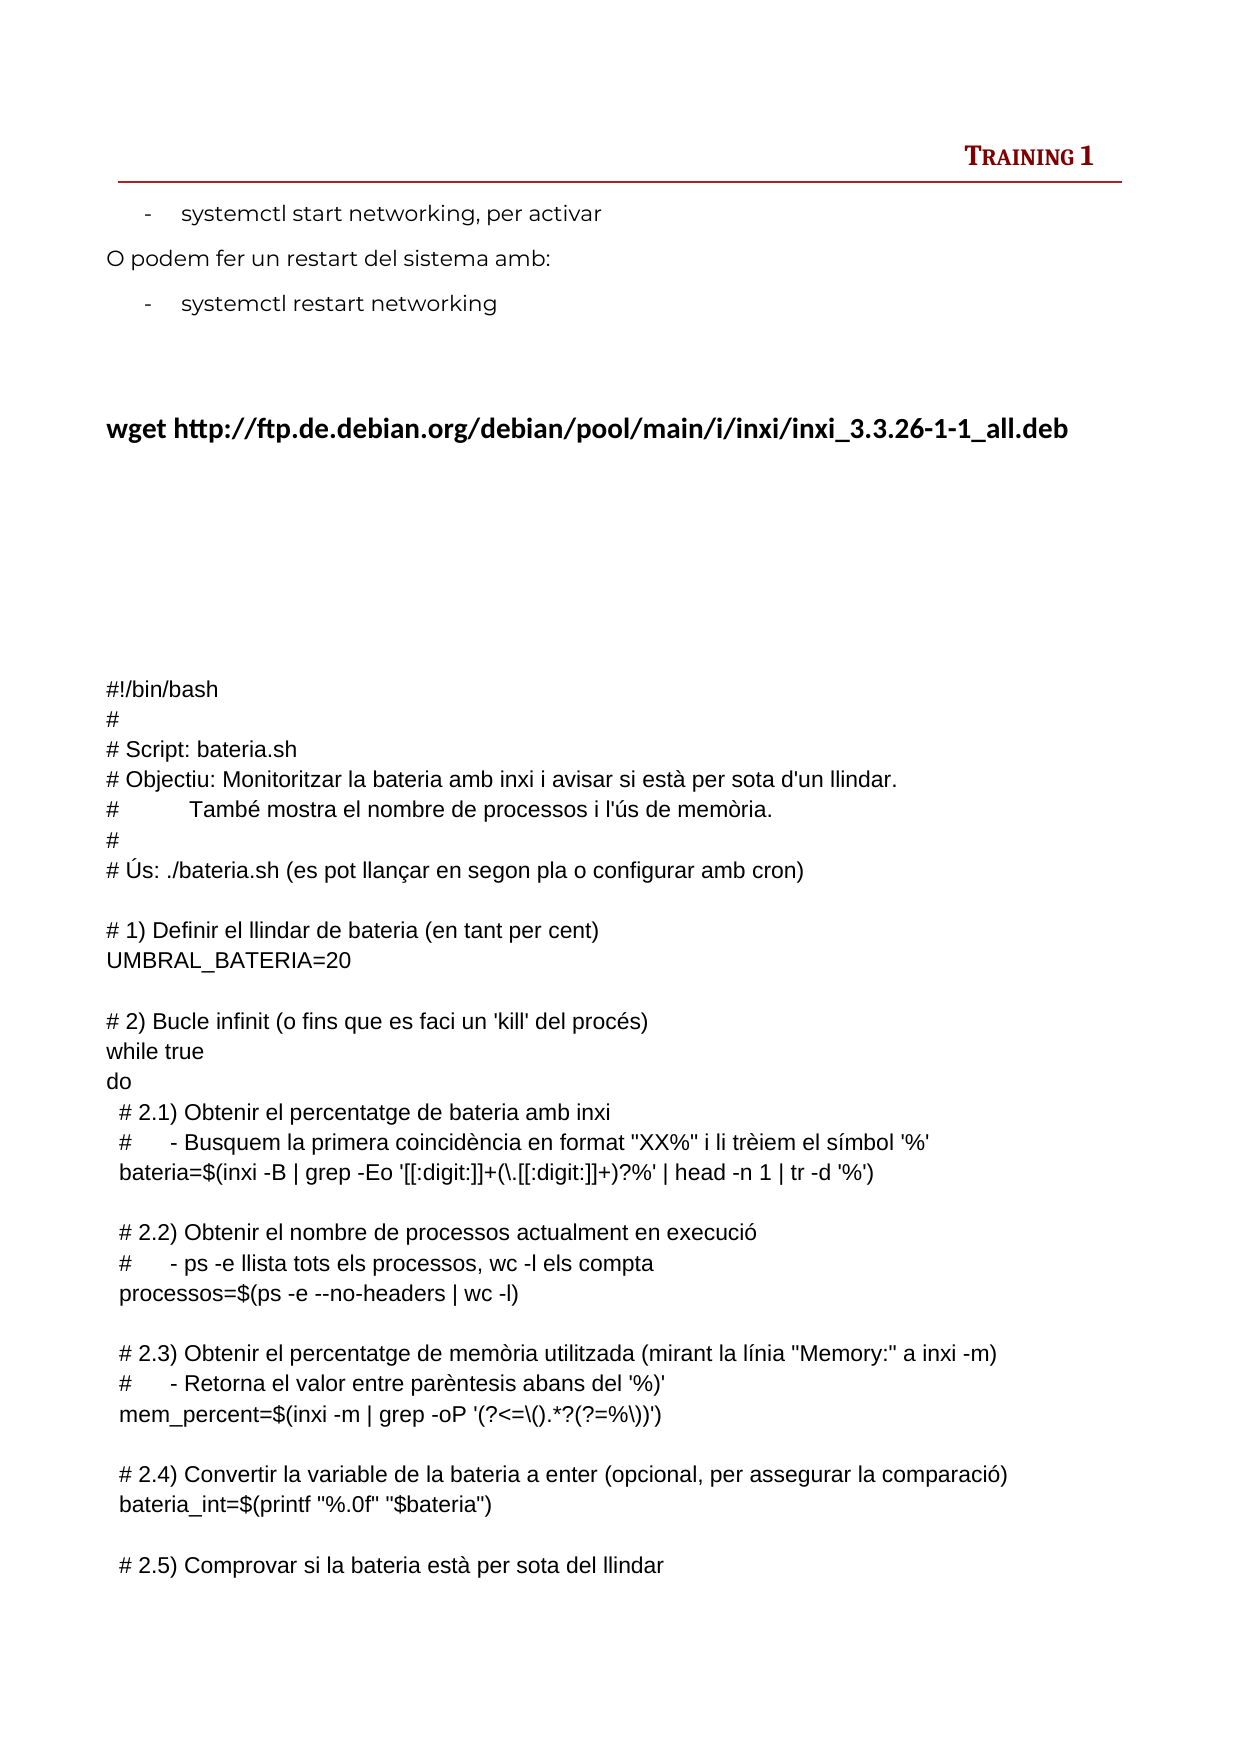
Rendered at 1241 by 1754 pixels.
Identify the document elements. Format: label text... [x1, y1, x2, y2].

text # - Retorna el valor entre parèntesis abans del '%)' [106, 1370, 1140, 1397]
text # - ps -e llista tots els processos, wc -l els compta [106, 1249, 1140, 1276]
list systemctl restart networking [144, 290, 1121, 316]
text do [106, 1068, 1140, 1095]
text mem_percent=$(inxi -m | grep -oP '(?<=\().*?(?=%\))') [106, 1401, 1140, 1427]
text bateria=$(inxi -B | grep -Eo '[[:digit:]]+(\.[[:digit:]]+)?%' | head -n 1 | tr -d '%') [106, 1159, 1140, 1185]
text # També mostra el nombre de processos i l'ús de memòria. [106, 796, 1140, 823]
text # 2.4) Convertir la variable de la bateria a enter (opcional, per assegurar la comparació) [106, 1461, 1140, 1487]
text # - Busquem la primera coincidència en format "XX%" i li trèiem el símbol '%' [106, 1129, 1140, 1155]
text # Objectiu: Monitoritzar la bateria amb inxi i avisar si està per sota d'un llindar. [106, 766, 1140, 793]
text # Script: bateria.sh [106, 736, 1140, 762]
text while true [106, 1038, 1140, 1064]
text # [106, 706, 1140, 732]
list systemctl start networking, per activar [144, 200, 1121, 227]
text # 2.1) Obtenir el percentatge de bateria amb inxi [106, 1098, 1140, 1125]
text wget http://ftp.de.debian.org/debian/pool/main/i/inxi/inxi_3.3.26-1-1_all.deb [106, 410, 1140, 446]
text # [106, 827, 1140, 853]
text bateria_int=$(printf "%.0f" "$bateria") [106, 1491, 1140, 1518]
text UMBRAL_BATERIA=20 [106, 947, 1140, 974]
text # Ús: ./bateria.sh (es pot llançar en segon pla o configurar amb cron) [106, 857, 1140, 883]
text #!/bin/bash [106, 676, 1140, 702]
text # 1) Definir el llindar de bateria (en tant per cent) [106, 917, 1140, 944]
text processos=$(ps -e --no-headers | wc -l) [106, 1280, 1140, 1306]
text # 2.3) Obtenir el percentatge de memòria utilitzada (mirant la línia "Memory:" a inxi -m) [106, 1340, 1140, 1367]
text # 2.5) Comprovar si la bateria està per sota del llindar [106, 1552, 1140, 1578]
text # 2) Bucle infinit (o fins que es faci un 'kill' del procés) [106, 1008, 1140, 1034]
text # 2.2) Obtenir el nombre de processos actualment en execució [106, 1219, 1140, 1246]
text O podem fer un restart del sistema amb: [106, 245, 1121, 272]
